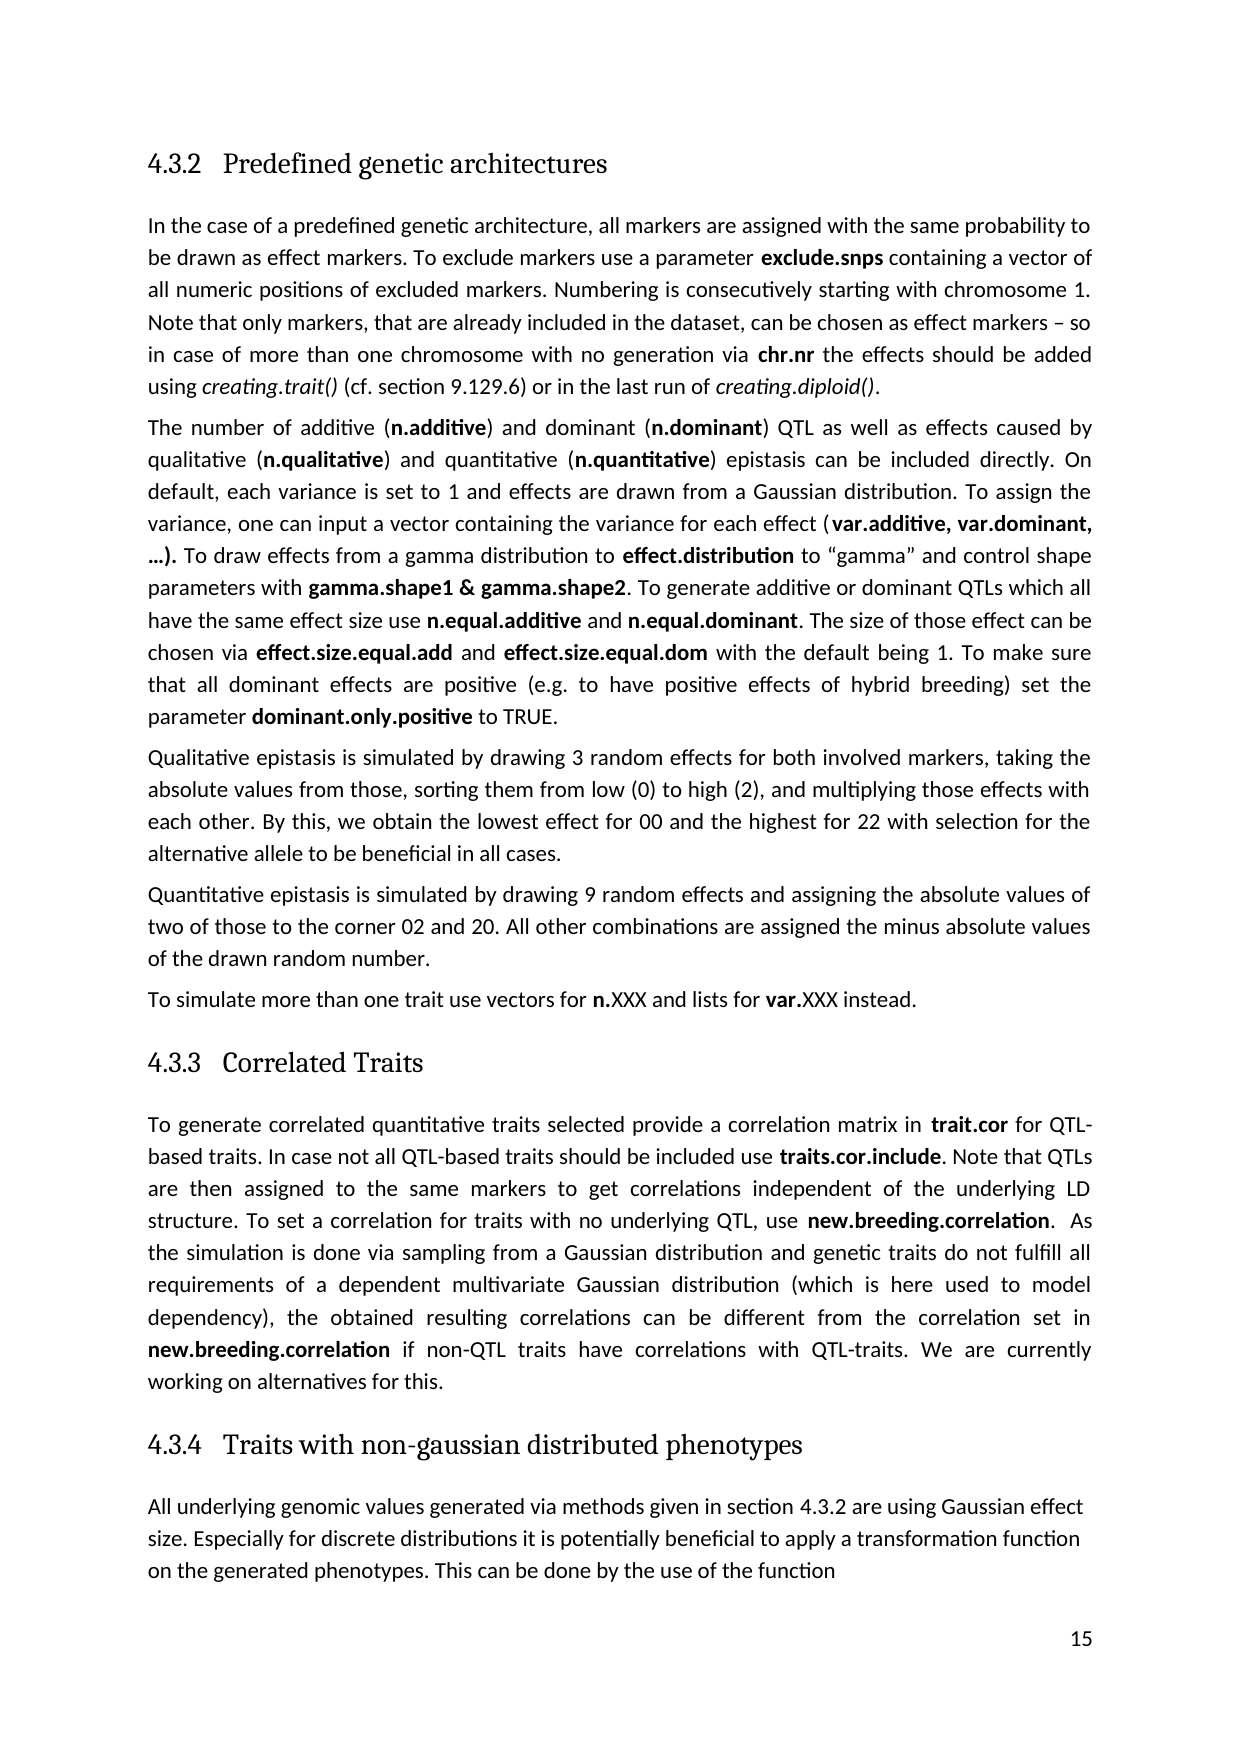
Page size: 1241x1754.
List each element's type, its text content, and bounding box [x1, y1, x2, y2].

text To generate correlated quantitative traits selected provide a correlation matrix in trait.cor for QTL-based traits. In case not all QTL-based traits should be included use traits.cor.include. Note that QTLs are then assigned to the same markers to get correlations independent of the underlying LD structure. To set a correlation for traits with no underlying QTL, use new.breeding.correlation. As the simulation is done via sampling from a Gaussian distribution and genetic traits do not fulfill all requirements of a dependent multivariate Gaussian distribution (which is here used to model dependency), the obtained resulting correlations can be different from the correlation set in new.breeding.correlation if non-QTL traits have correlations with QTL-traits. We are currently working on alternatives for this. [148, 1110, 1093, 1395]
text In the case of a predefined genetic architecture, all markers are assigned with the same probability to be drawn as effect markers. To exclude markers use a parameter exclude.snps containing a vector of all numeric positions of excluded markers. Numbering is consecutively starting with chromosome 1. Note that only markers, that are already included in the dataset, can be chosen as effect markers – so in case of more than one chromosome with no generation via chr.nr the effects should be added using creating.trait() (cf. section 9.129.6) or in the last run of creating.diploid(). [148, 211, 1093, 400]
text Qualitative epistasis is simulated by drawing 3 random effects for both involved markers, taking the absolute values from those, sorting them from low (0) to high (2), and multiplying those effects with each other. By this, we obtain the lowest effect for 00 and the highest for 22 with selection for the alternative allele to be beneficial in all cases. [148, 743, 1093, 867]
text Quantitative epistasis is simulated by drawing 9 random effects and assigning the absolute values of two of those to the corner 02 and 20. All other combinations are assigned the minus absolute values of the drawn random number. [148, 880, 1093, 972]
text The number of additive (n.additive) and dominant (n.dominant) QTL as well as effects caused by qualitative (n.qualitative) and quantitative (n.quantitative) epistasis can be included directly. On default, each variance is set to 1 and effects are drawn from a Gaussian distribution. To assign the variance, one can input a vector containing the variance for each effect (var.additive, var.dominant,…). To draw effects from a gamma distribution to effect.distribution to “gamma” and control shape parameters with gamma.shape1 & gamma.shape2. To generate additive or dominant QTLs which all have the same effect size use n.equal.additive and n.equal.dominant. The size of those effect can be chosen via effect.size.equal.add and effect.size.equal.dom with the default being 1. To make sure that all dominant effects are positive (e.g. to have positive effects of hybrid breeding) set the parameter dominant.only.positive to TRUE. [148, 413, 1093, 730]
text To simulate more than one trait use vectors for n.XXX and lists for var.XXX instead. [148, 985, 1093, 1013]
subtitle Predefined genetic architectures [148, 148, 1093, 181]
subtitle Correlated Traits [148, 1046, 1093, 1080]
subtitle Traits with non-gaussian distributed phenotypes [148, 1428, 1093, 1462]
